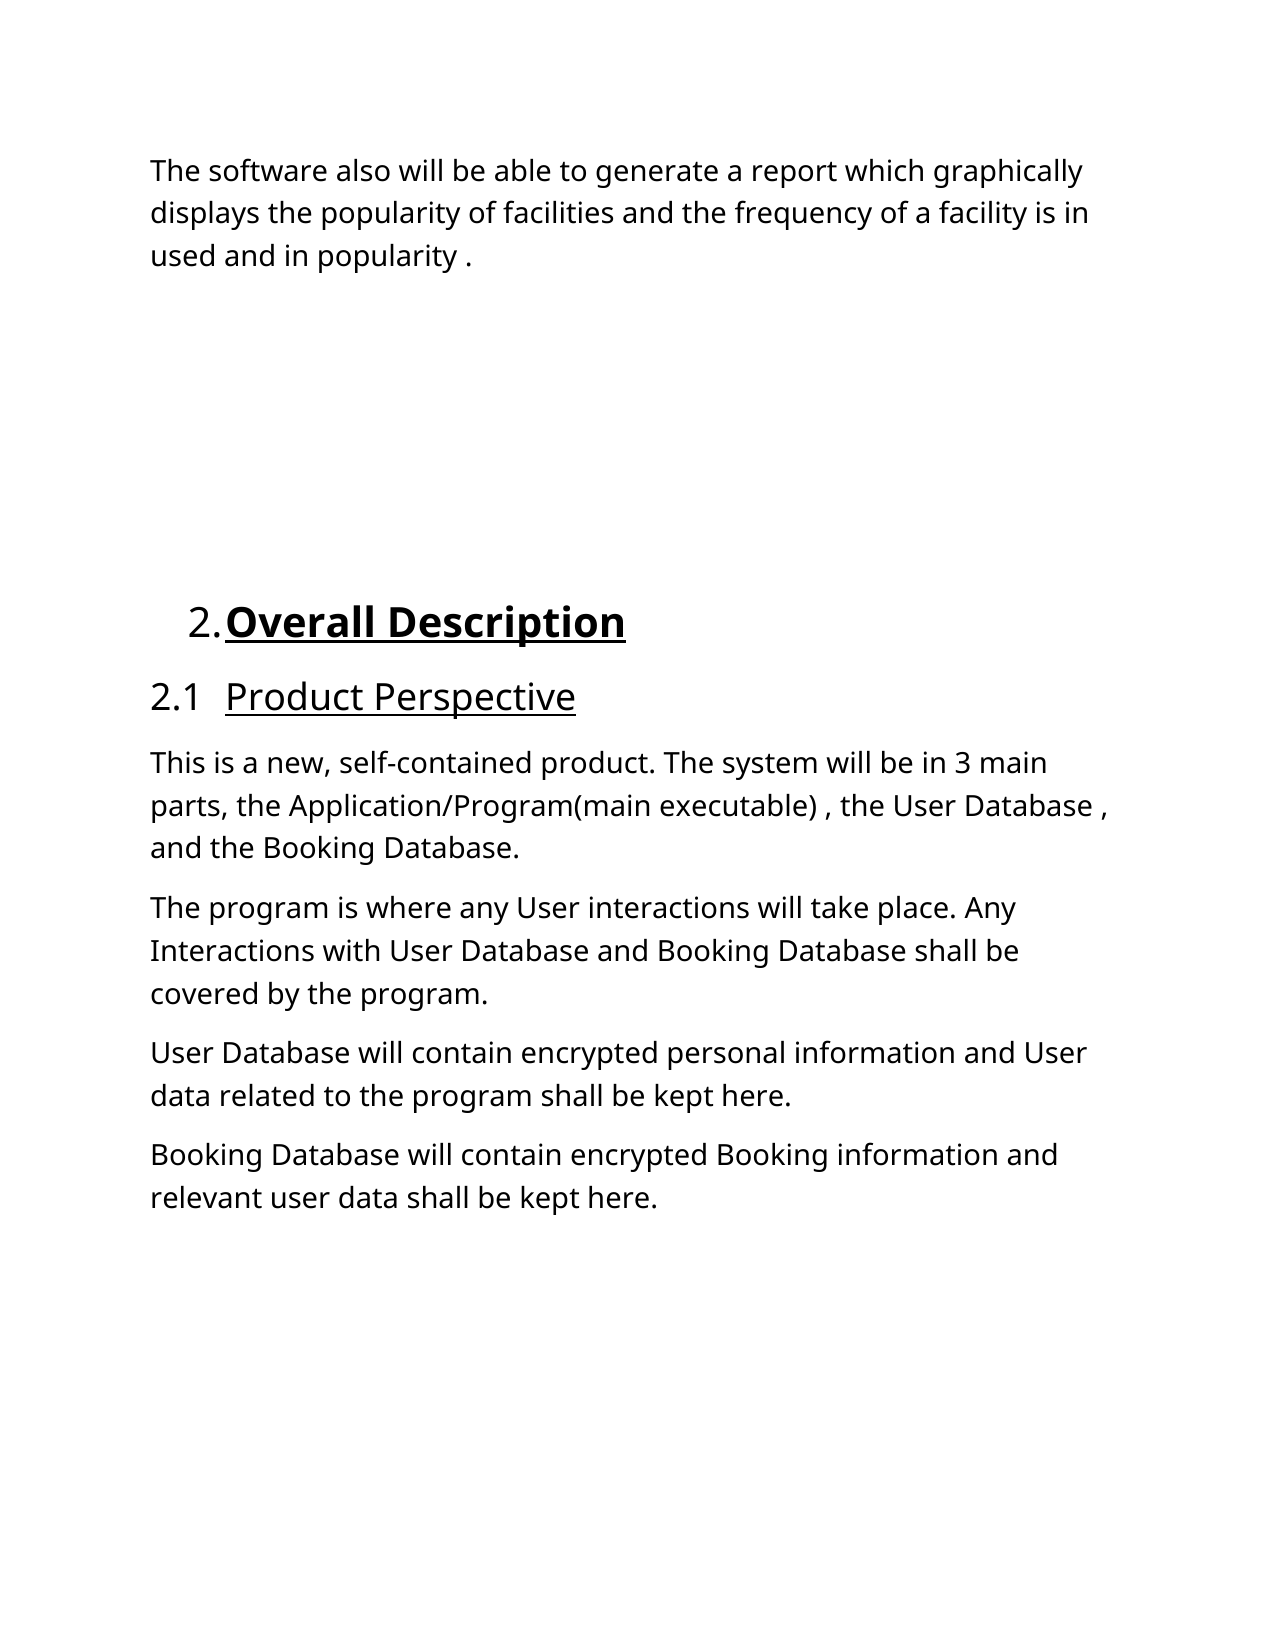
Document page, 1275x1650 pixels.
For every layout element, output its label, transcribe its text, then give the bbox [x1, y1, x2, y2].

text The software also will be able to generate a report which graphically displays the popularity of facilities and the frequency of a facility is in used and in popularity . [150, 150, 1125, 275]
text This is a new, self-contained product. The system will be in 3 main parts, the Application/Program(main executable) , the User Database , and the Booking Database. [150, 742, 1125, 867]
text Booking Database will contain encrypted Booking information and relevant user data shall be kept here. [150, 1135, 1125, 1217]
text The program is where any User interactions will take place. Any Interactions with User Database and Booking Database shall be covered by the program. [150, 887, 1125, 1013]
text User Database will contain encrypted personal information and User data related to the program shall be kept here. [150, 1032, 1125, 1115]
text 2.1 Product Perspective [150, 670, 1125, 721]
list Overall Description [187, 592, 1125, 649]
